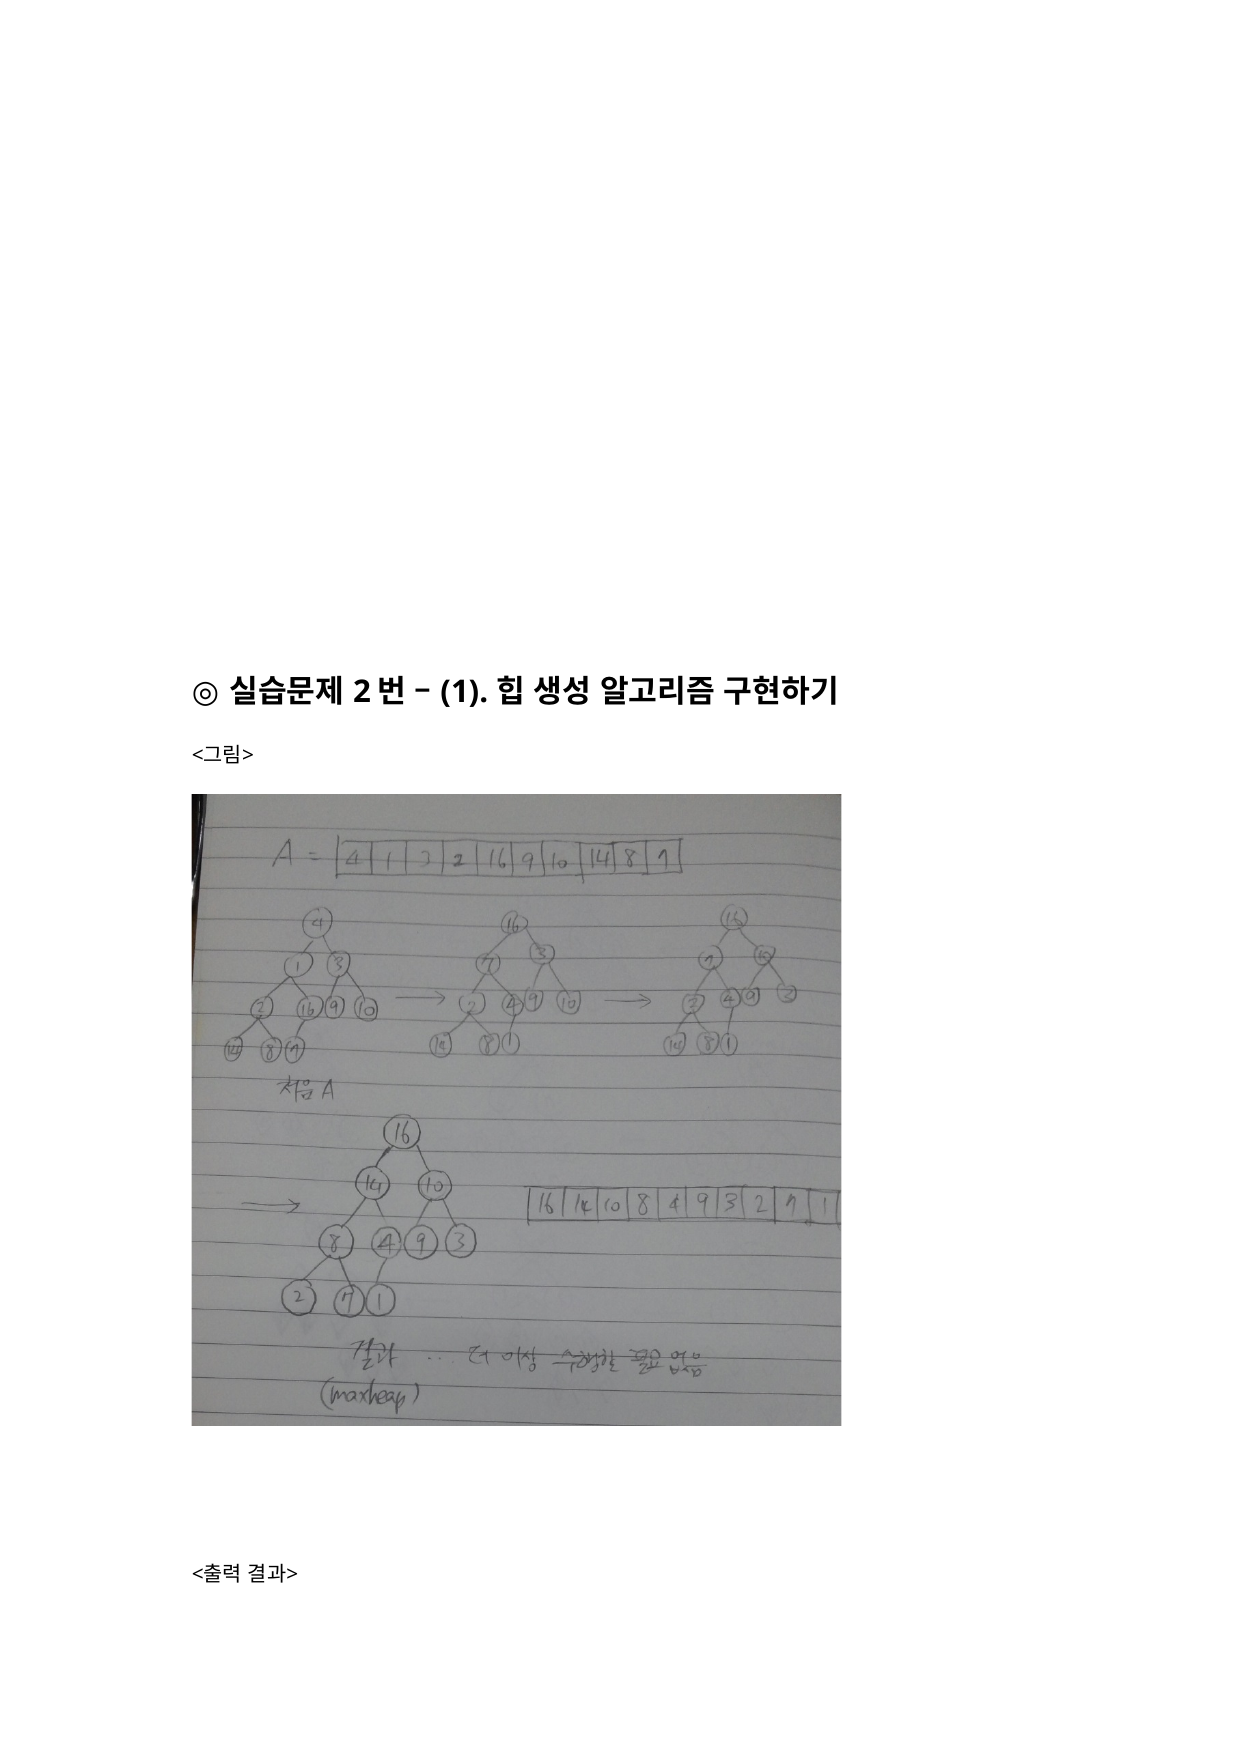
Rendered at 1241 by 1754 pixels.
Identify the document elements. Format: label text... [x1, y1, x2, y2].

picture [191, 794, 842, 1426]
list 실습문제 2번 – (1). 힙 생성 알고리즘 구현하기 [192, 666, 1090, 711]
text <출력 결과> [192, 1557, 1090, 1587]
text <그림> [192, 739, 1090, 769]
